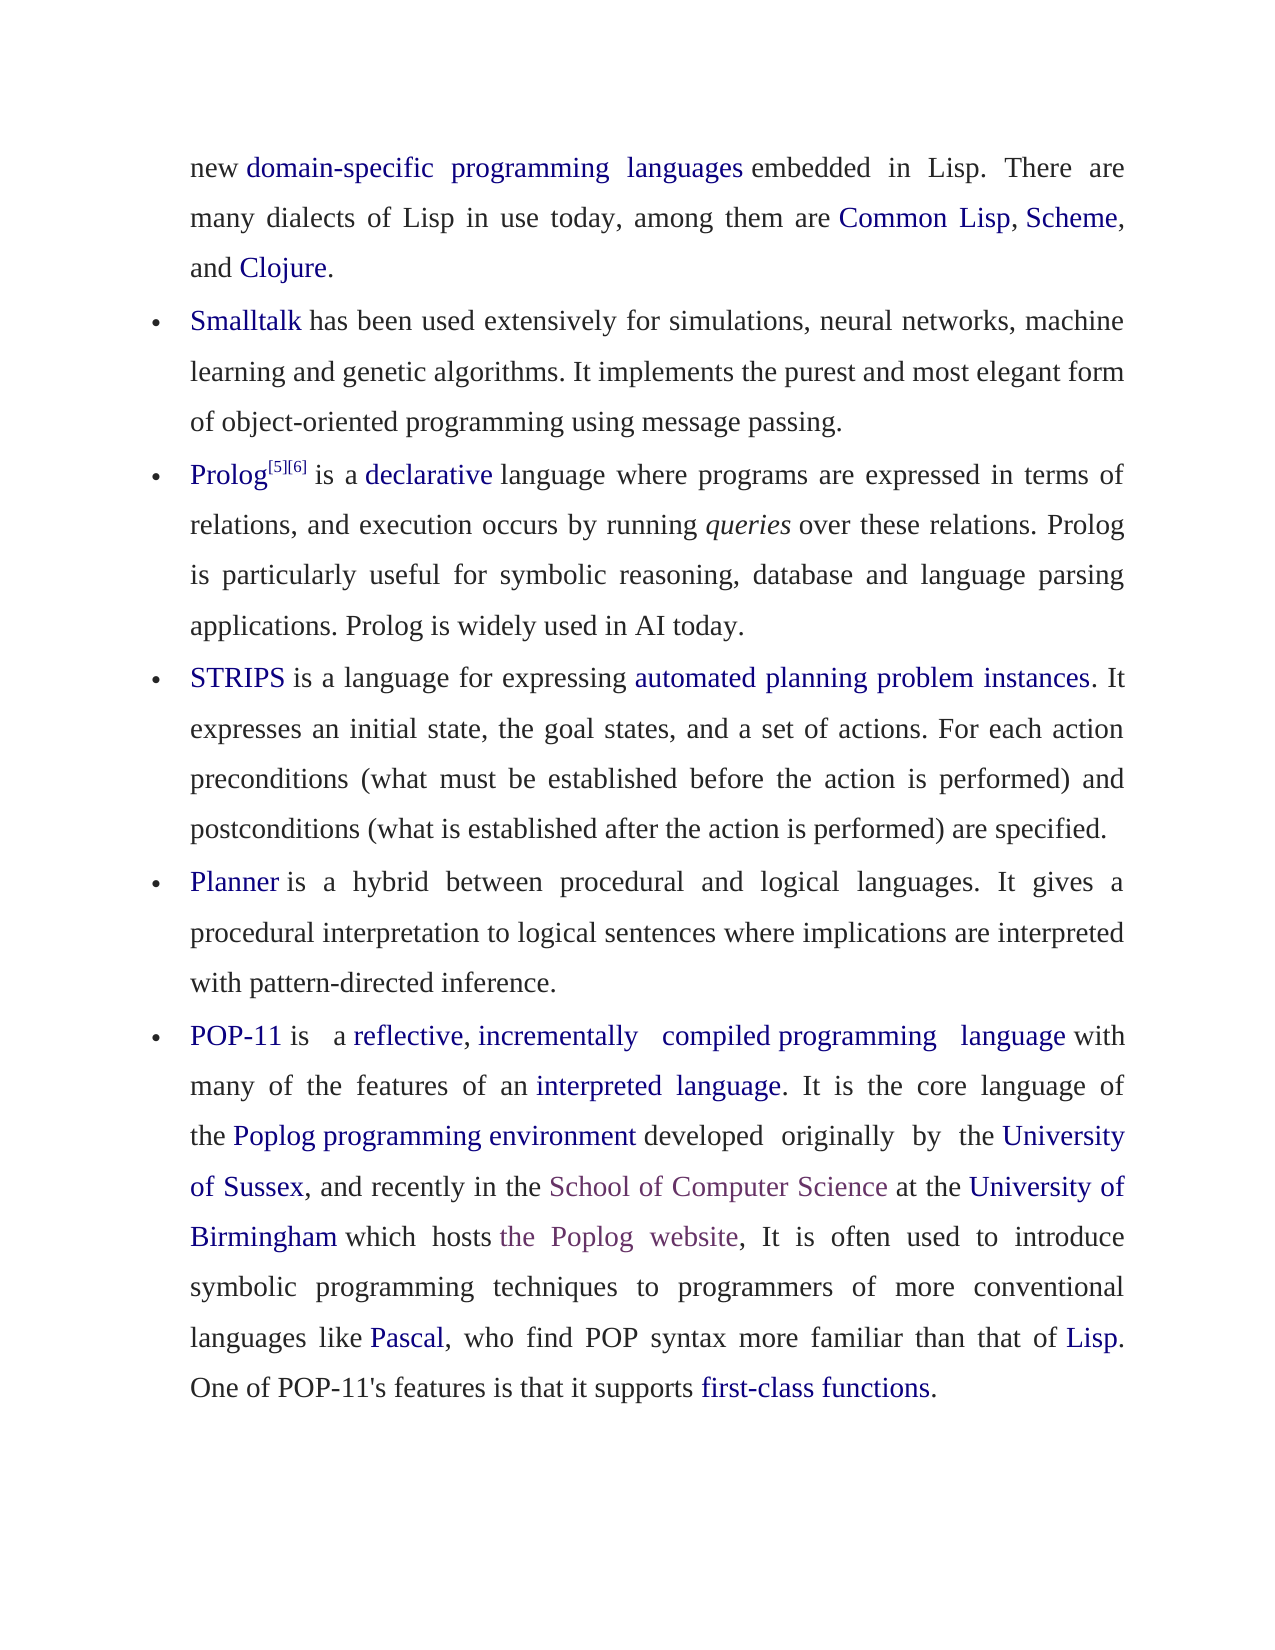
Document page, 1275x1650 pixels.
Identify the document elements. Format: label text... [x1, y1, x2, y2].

list Prolog[5][6] is a declarative language where programs are expressed in terms of relations, and execution occurs by running queries over these relations. Prolog is particularly useful for symbolic reasoning, database and language parsing applications. Prolog is widely used in AI today. [152, 457, 1125, 641]
list STRIPS is a language for expressing automated planning problem instances. It expresses an initial state, the goal states, and a set of actions. For each action preconditions (what must be established before the action is performed) and postconditions (what is established after the action is performed) are specified. [152, 661, 1125, 845]
list Smalltalk has been used extensively for simulations, neural networks, machine learning and genetic algorithms. It implements the purest and most elegant form of object-oriented programming using message passing. [152, 303, 1125, 438]
list Planner is a hybrid between procedural and logical languages. It gives a procedural interpretation to logical sentences where implications are interpreted with pattern-directed inference. [152, 864, 1125, 998]
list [152, 150, 1125, 284]
list POP-11 is a reflective, incrementally compiled programming language with many of the features of an interpreted language. It is the core language of the Poplog programming environment developed originally by the University of Sussex, and recently in the School of Computer Science at the University of Birmingham which hosts the Poplog website, It is often used to introduce symbolic programming techniques to programmers of more conventional languages like Pascal, who find POP syntax more familiar than that of Lisp. One of POP-11's features is that it supports first-class functions. [152, 1018, 1125, 1403]
